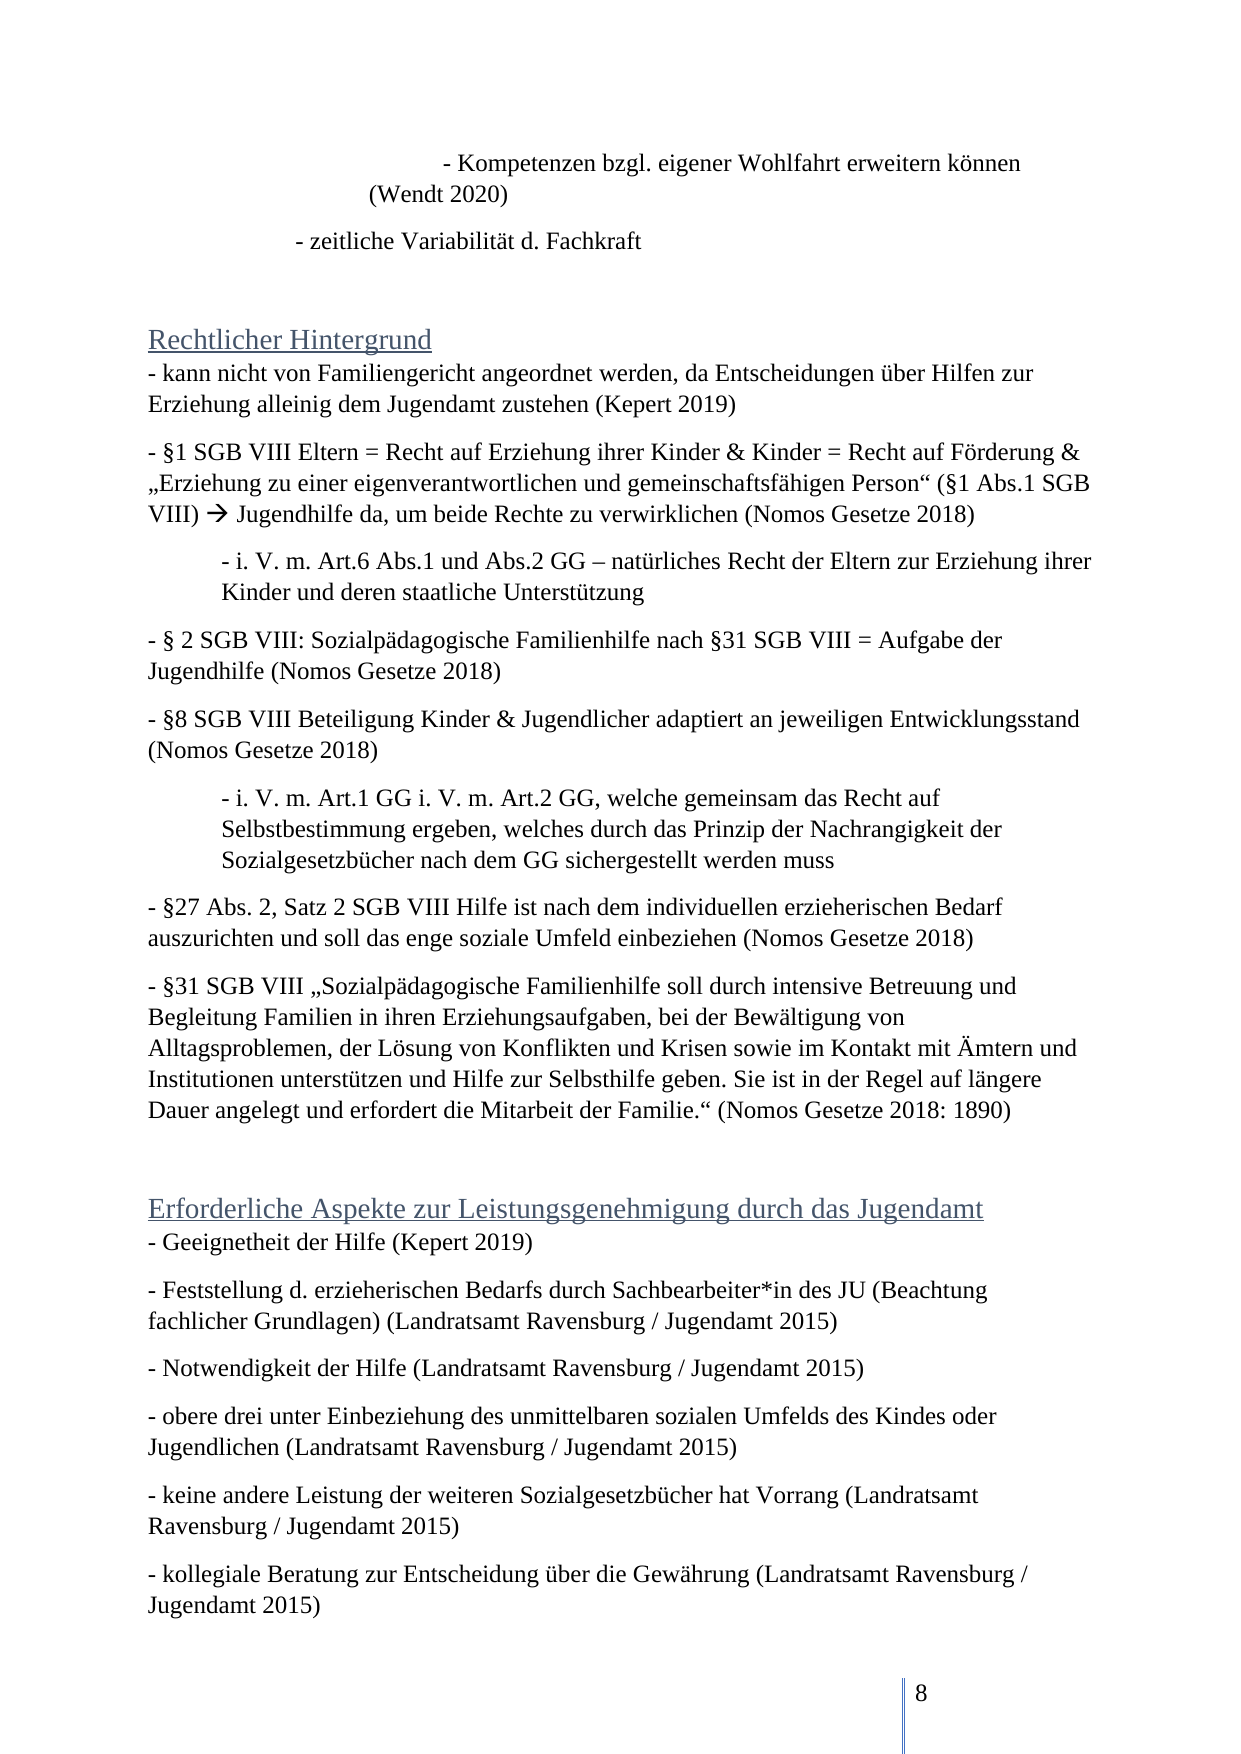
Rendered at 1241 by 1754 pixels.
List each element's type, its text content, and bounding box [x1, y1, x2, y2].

subtitle Rechtlicher Hintergrund [148, 322, 1093, 355]
text - i. V. m. Art.6 Abs.1 und Abs.2 GG – natürliches Recht der Eltern zur Erziehung ihrer Kinder und deren staatliche Unterstützung [221, 546, 1093, 606]
text - Kompetenzen bzgl. eigener Wohlfahrt erweitern können (Wendt 2020) [368, 148, 1093, 207]
text - kollegiale Beratung zur Entscheidung über die Gewährung (Landratsamt Ravensburg / Jugendamt 2015) [148, 1559, 1093, 1618]
text - Notwendigkeit der Hilfe (Landratsamt Ravensburg / Jugendamt 2015) [148, 1353, 1093, 1382]
text - kann nicht von Familiengericht angeordnet werden, da Entscheidungen über Hilfen zur Erziehung alleinig dem Jugendamt zustehen (Kepert 2019) [148, 358, 1093, 418]
text - Feststellung d. erzieherischen Bedarfs durch Sachbearbeiter*in des JU (Beachtung fachlicher Grundlagen) (Landratsamt Ravensburg / Jugendamt 2015) [148, 1275, 1093, 1334]
subtitle Erforderliche Aspekte zur Leistungsgenehmigung durch das Jugendamt [148, 1191, 1093, 1224]
text - keine andere Leistung der weiteren Sozialgesetzbücher hat Vorrang (Landratsamt Ravensburg / Jugendamt 2015) [148, 1480, 1093, 1540]
text - Geeignetheit der Hilfe (Kepert 2019) [148, 1227, 1093, 1256]
text - § 2 SGB VIII: Sozialpädagogische Familienhilfe nach §31 SGB VIII = Aufgabe der Jugendhilfe (Nomos Gesetze 2018) [148, 625, 1093, 685]
text - §27 Abs. 2, Satz 2 SGB VIII Hilfe ist nach dem individuellen erzieherischen Bedarf auszurichten und soll das enge soziale Umfeld einbeziehen (Nomos Gesetze 2018) [148, 892, 1093, 952]
text - zeitliche Variabilität d. Fachkraft [148, 226, 1093, 255]
text - §1 SGB VIII Eltern = Recht auf Erziehung ihrer Kinder & Kinder = Recht auf Förderung & „Erziehung zu einer eigenverantwortlichen und gemeinschaftsfähigen Person“ (§1 Abs.1 SGB VIII) Jugendhilfe da, um beide Rechte zu verwirklichen (Nomos Gesetze 2018) [148, 437, 1093, 527]
text - i. V. m. Art.1 GG i. V. m. Art.2 GG, welche gemeinsam das Recht auf Selbstbestimmung ergeben, welches durch das Prinzip der Nachrangigkeit der Sozialgesetzbücher nach dem GG sichergestellt werden muss [221, 783, 1093, 873]
text - §8 SGB VIII Beteiligung Kinder & Jugendlicher adaptiert an jeweiligen Entwicklungsstand (Nomos Gesetze 2018) [148, 704, 1093, 764]
text - obere drei unter Einbeziehung des unmittelbaren sozialen Umfelds des Kindes oder Jugendlichen (Landratsamt Ravensburg / Jugendamt 2015) [148, 1401, 1093, 1461]
text - §31 SGB VIII „Sozialpädagogische Familienhilfe soll durch intensive Betreuung und Begleitung Familien in ihren Erziehungsaufgaben, bei der Bewältigung von Alltagsproblemen, der Lösung von Konflikten und Krisen sowie im Kontakt mit Ämtern und Institutionen unterstützen und Hilfe zur Selbsthilfe geben. Sie ist in der Regel auf längere Dauer angelegt und erfordert die Mitarbeit der Familie.“ (Nomos Gesetze 2018: 1890) [148, 971, 1093, 1124]
